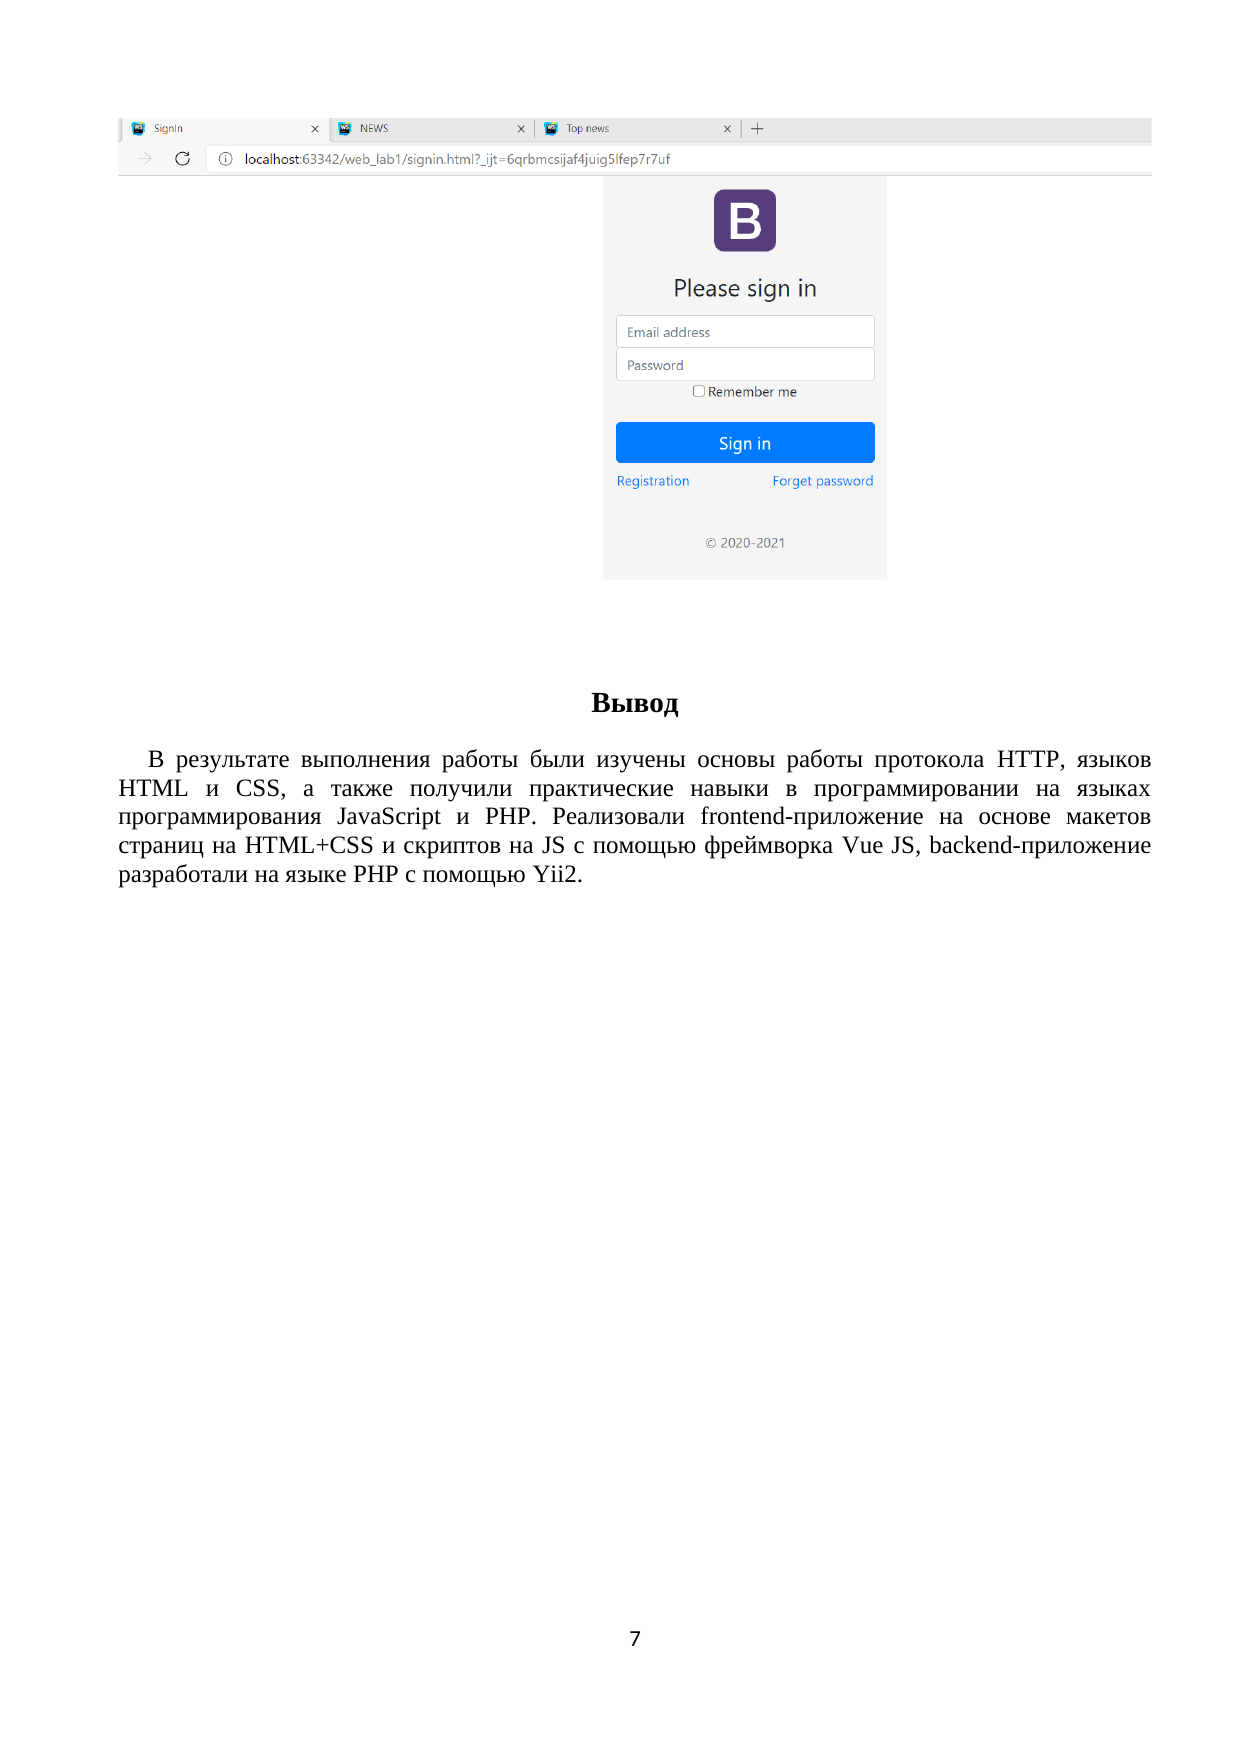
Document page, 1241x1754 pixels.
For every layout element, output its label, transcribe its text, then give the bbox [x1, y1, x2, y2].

subtitle Вывод [118, 685, 1152, 719]
text В результате выполнения работы были изучены основы работы протокола HTTP, языков HTML и CSS, а также получили практические навыки в программировании на языках программирования JavaScript и PHP. Реализовали frontend-приложение на основе макетов страниц на HTML+CSS и скриптов на JS с помощью фреймворка Vue JS, backend-приложение разработали на языке PHP с помощью Yii2. [118, 744, 1152, 888]
picture [118, 118, 1152, 608]
